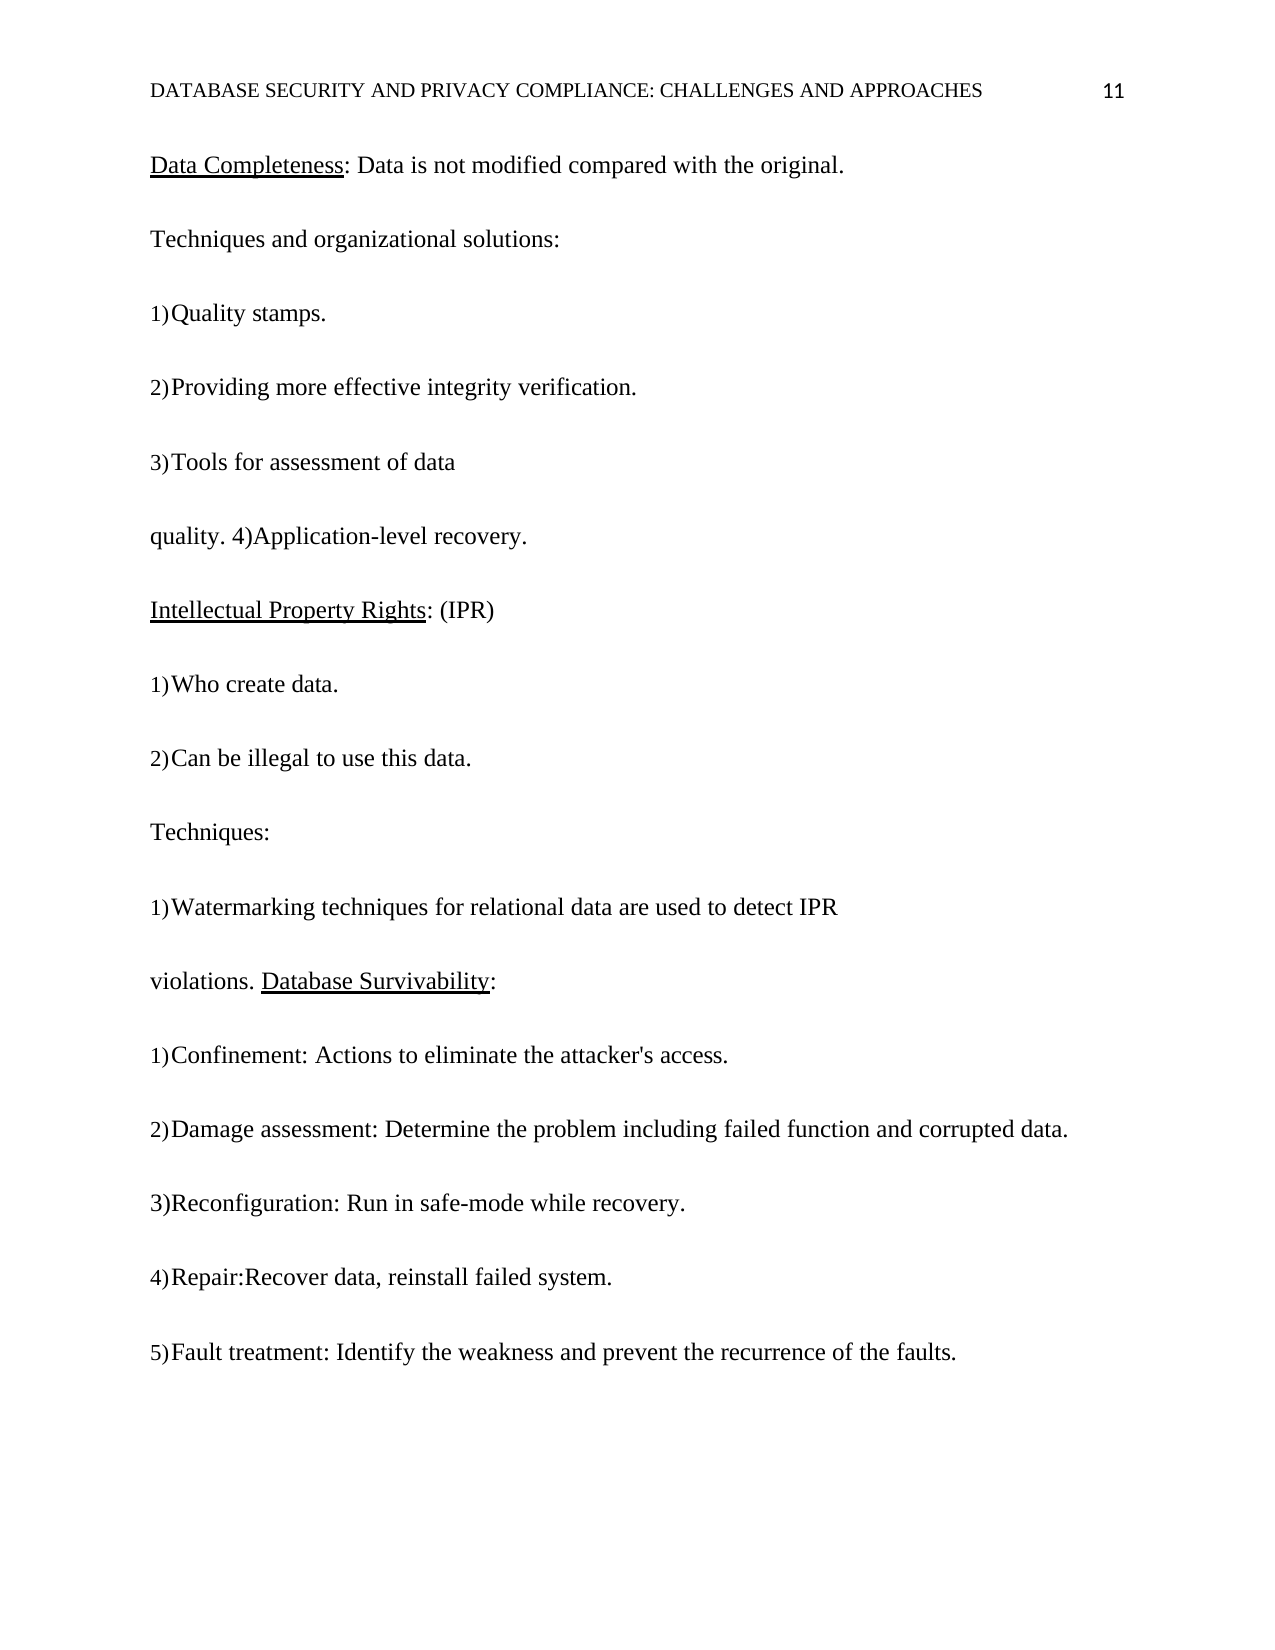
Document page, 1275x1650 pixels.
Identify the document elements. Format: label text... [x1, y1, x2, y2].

list Watermarking techniques for relational data are used to detect IPR violations. Database Survivability: [150, 892, 947, 994]
list Providing more effective integrity verification. [150, 372, 1135, 401]
list Confinement: Actions to eliminate the attacker's access. [150, 1040, 1135, 1069]
list Fault treatment: Identify the weakness and prevent the recurrence of the faults. [150, 1337, 1135, 1365]
list Quality stamps. [150, 298, 1135, 327]
text Data Completeness: Data is not modified compared with the original. Techniques and organizational solutions: [150, 150, 953, 253]
list Who create data. [150, 669, 1135, 698]
text Intellectual Property Rights: (IPR) [150, 595, 1135, 624]
list Can be illegal to use this data. Techniques: [150, 743, 472, 846]
list Repair:Recover data, reinstall failed system. [150, 1262, 1135, 1291]
list Tools for assessment of data quality. 4)Application-level recovery. [150, 447, 534, 549]
list Damage assessment: Determine the problem including failed function and corrupted data. 3)Reconfiguration: Run in safe-mode while recovery. [150, 1114, 1069, 1217]
